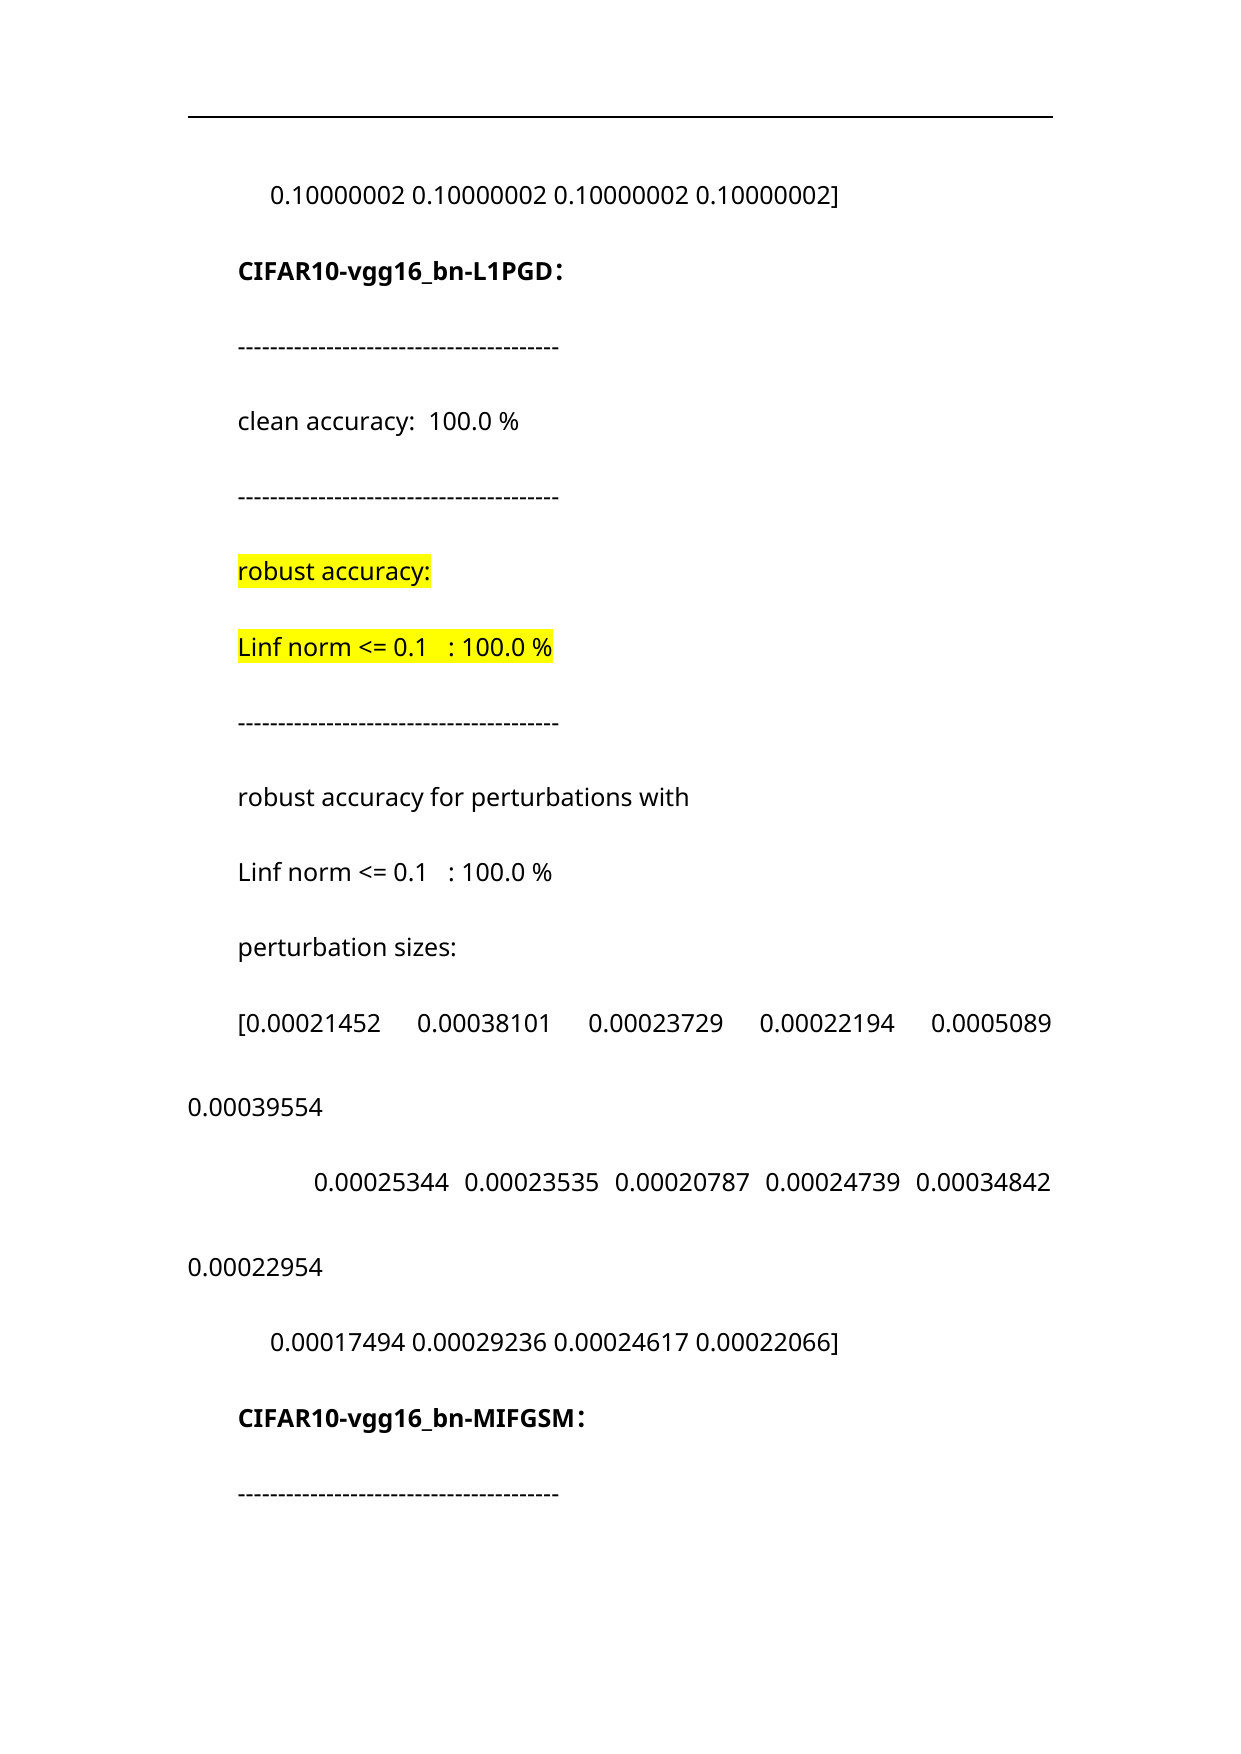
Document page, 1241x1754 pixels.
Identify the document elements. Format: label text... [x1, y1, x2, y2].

text perturbation sizes: [187, 915, 1053, 980]
text CIFAR10-vgg16_bn-L1PGD： [187, 237, 1053, 302]
text robust accuracy: [187, 539, 1053, 604]
text 0.00025344 0.00023535 0.00020787 0.00024739 0.00034842 0.00022954 [187, 1149, 1053, 1299]
text ---------------------------------------- [187, 689, 1053, 754]
text 0.00017494 0.00029236 0.00024617 0.00022066] [187, 1309, 1053, 1374]
text clean accuracy: 100.0 % [187, 388, 1053, 453]
text ---------------------------------------- [187, 463, 1053, 528]
text Linf norm <= 0.1 : 100.0 % [187, 839, 1053, 904]
text ---------------------------------------- [187, 313, 1053, 378]
text [0.00021452 0.00038101 0.00023729 0.00022194 0.0005089 0.00039554 [187, 990, 1053, 1139]
text CIFAR10-vgg16_bn-MIFGSM： [187, 1384, 1053, 1449]
text Linf norm <= 0.1 : 100.0 % [187, 614, 1053, 679]
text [187, 1460, 1053, 1525]
text 0.10000002 0.10000002 0.10000002 0.10000002] [187, 162, 1053, 227]
text robust accuracy for perturbations with [187, 764, 1053, 829]
